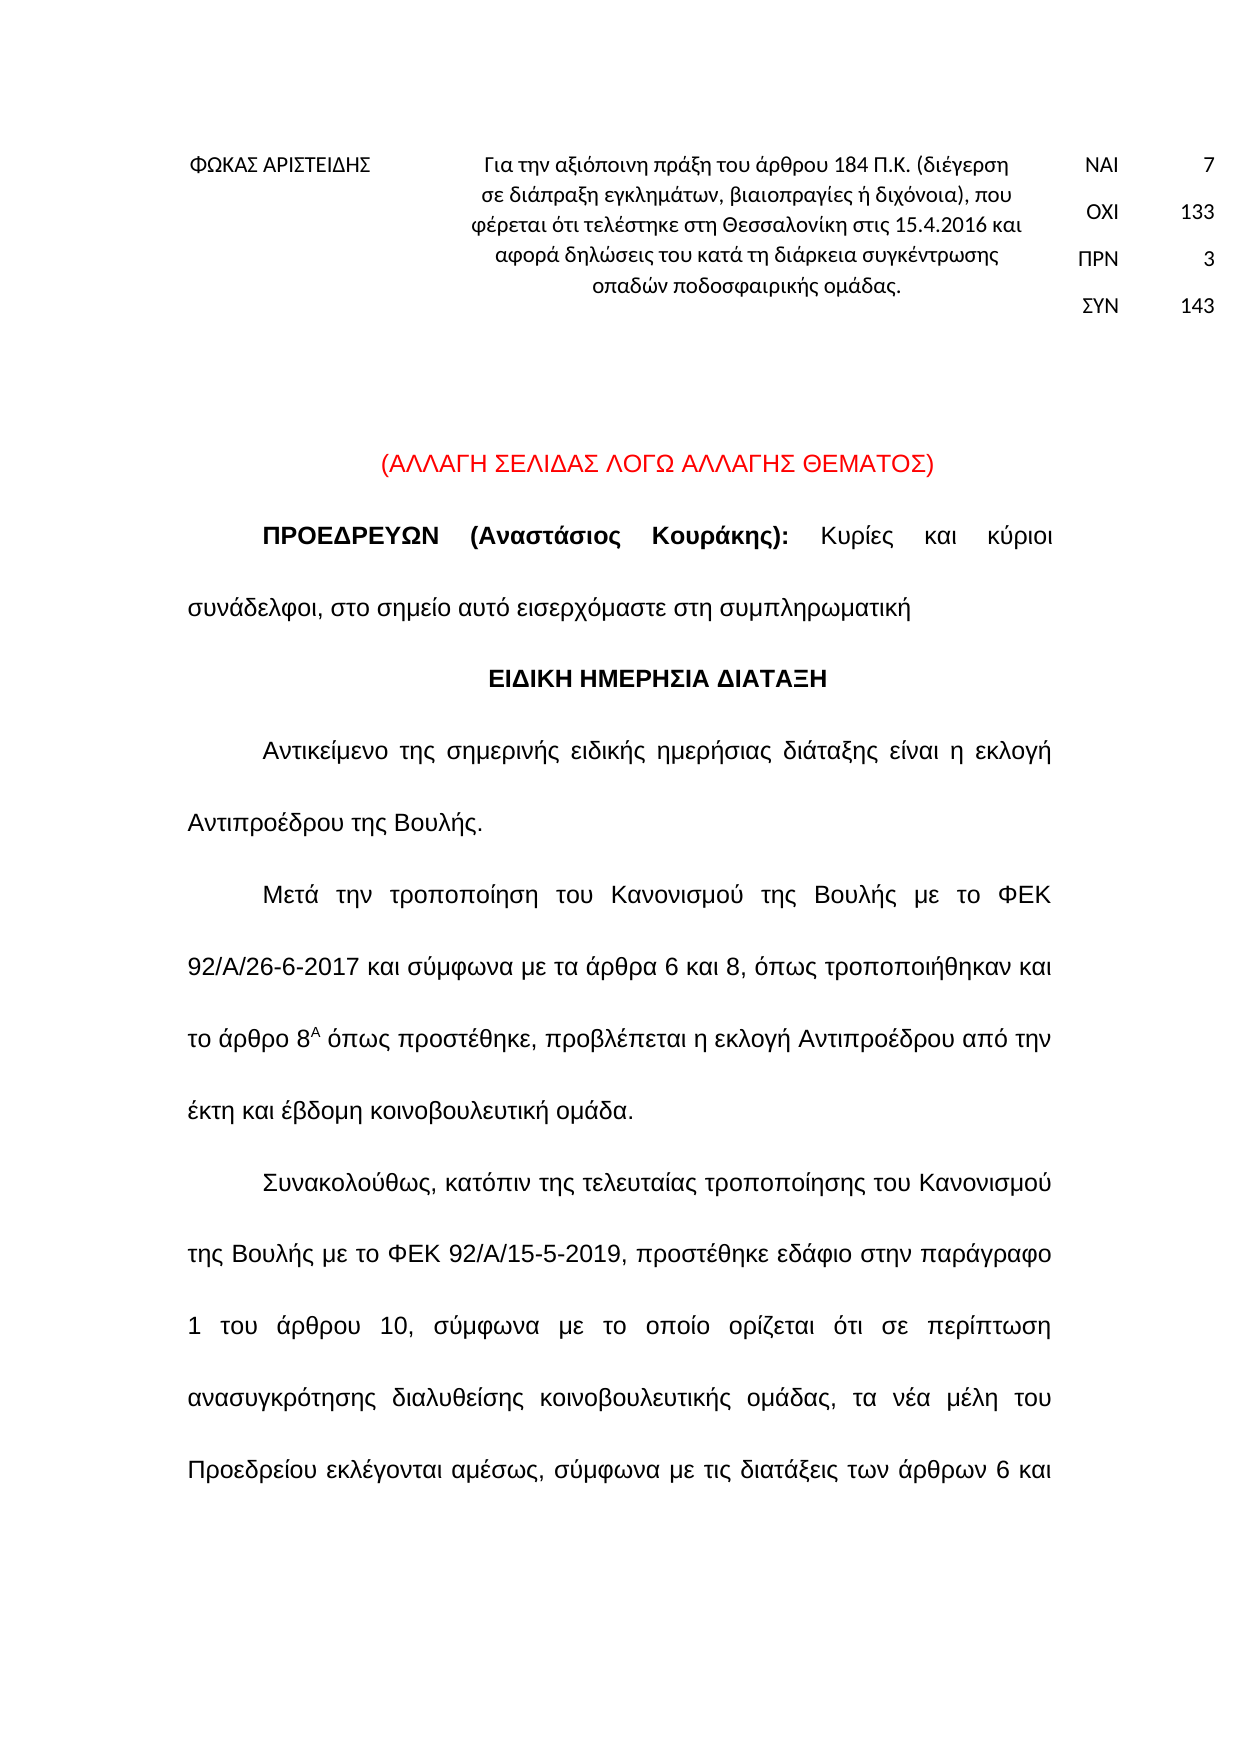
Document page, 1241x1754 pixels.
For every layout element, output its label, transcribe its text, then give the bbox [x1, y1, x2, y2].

text Αντικείμενο της σημερινής ειδικής ημερήσιας διάταξης είναι η εκλογή Αντιπροέδρου της Βουλής. [187, 736, 1053, 837]
text Μετά την τροποποίηση του Κανονισμού της Βουλής με το ΦΕΚ 92/Α/26-6-2017 και σύμφωνα με τα άρθρα 6 και 8, όπως τροποποιήθηκαν και το άρθρο 8Α όπως προστέθηκε, προβλέπεται η εκλογή Αντιπροέδρου από την έκτη και έβδομη κοινοβουλευτική ομάδα. [187, 880, 1053, 1124]
text ΕΙΔΙΚΗ ΗΜΕΡΗΣΙΑ ΔΙΑΤΑΞΗ [187, 664, 1053, 693]
text ΠΡΟΕΔΡΕΥΩΝ (Αναστάσιος Κουράκης): Κυρίες και κύριοι συνάδελφοι, στο σημείο αυτό εισερχόμαστε στη συμπληρωματική [187, 521, 1053, 621]
text (ΑΛΛΑΓΗ ΣΕΛΙΔΑΣ ΛΟΓΩ ΑΛΛΑΓΗΣ ΘΕΜΑΤΟΣ) [187, 449, 1053, 478]
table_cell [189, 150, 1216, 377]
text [187, 1168, 1053, 1484]
